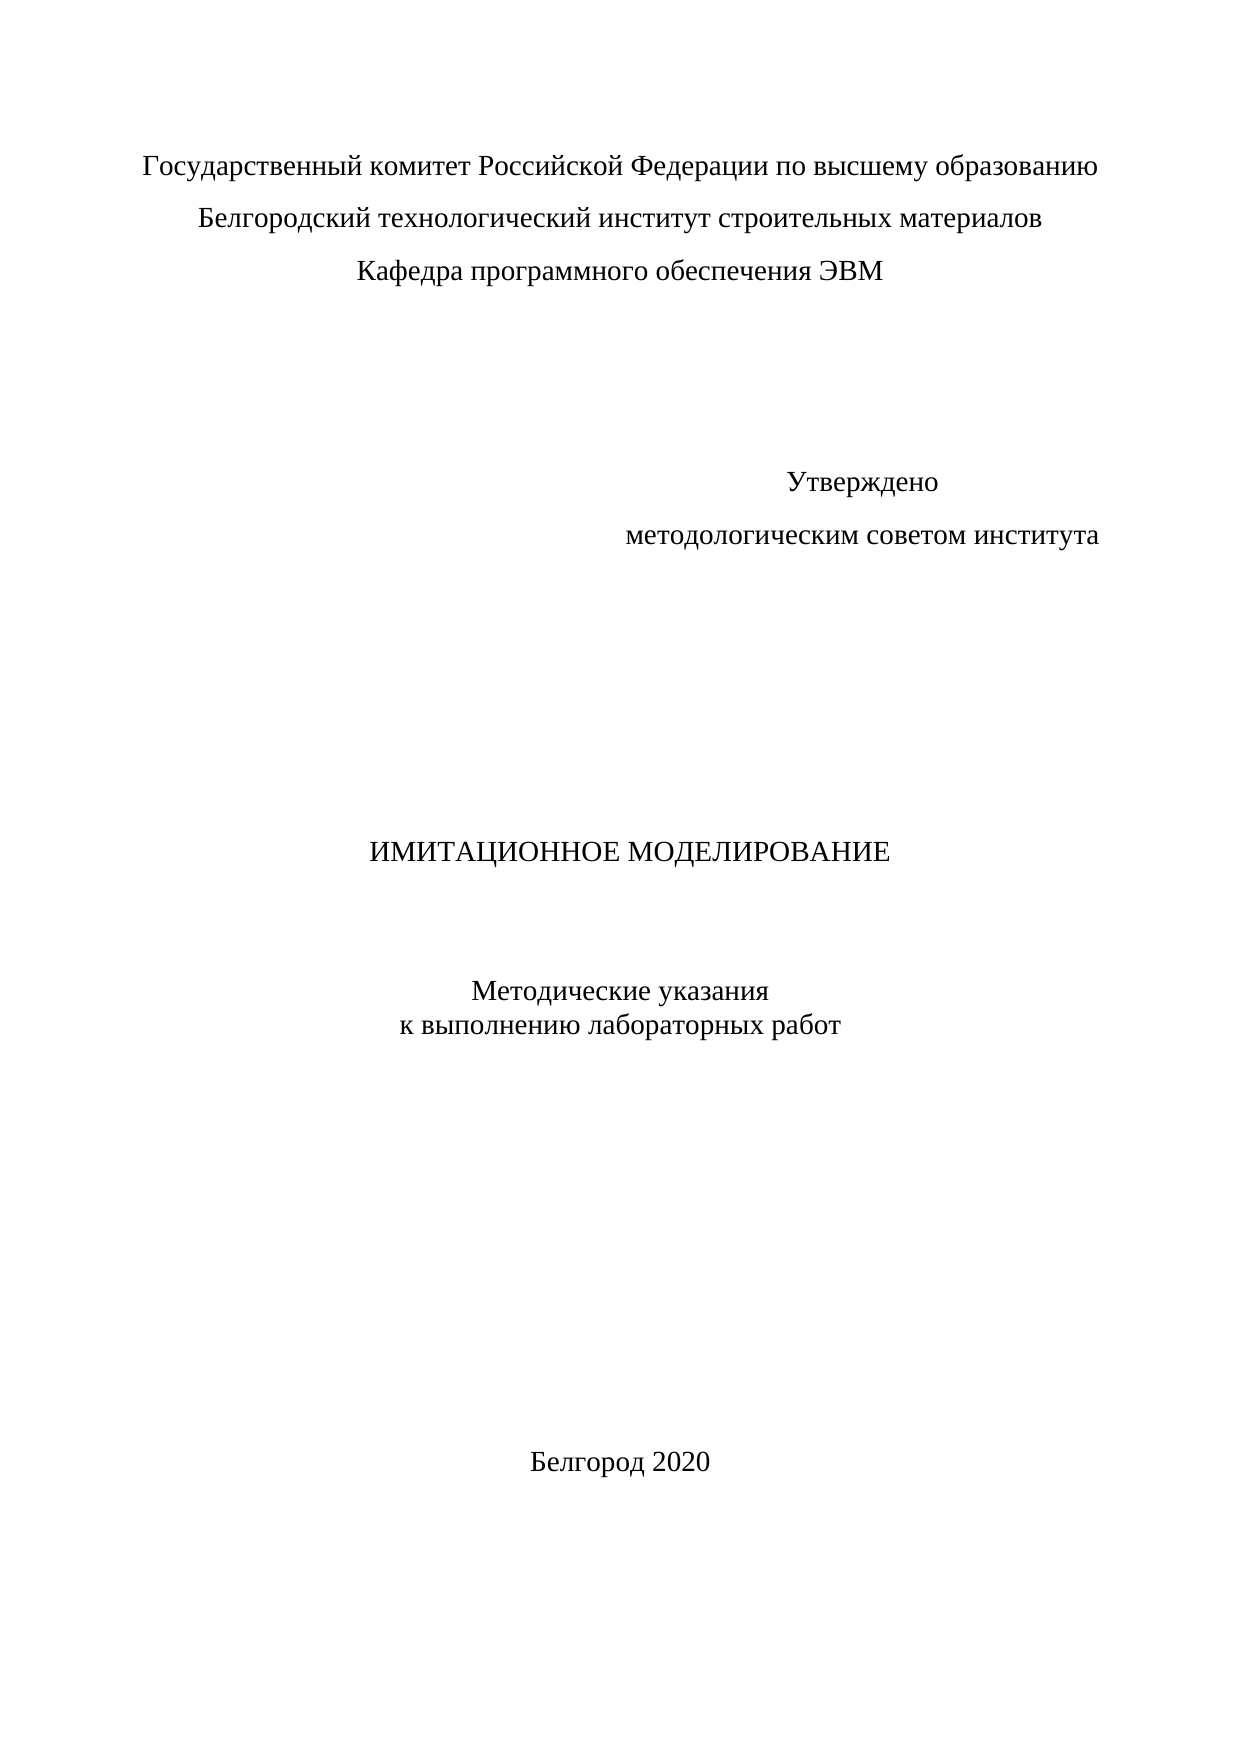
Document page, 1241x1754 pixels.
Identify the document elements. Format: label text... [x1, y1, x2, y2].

text Белгород 2020 [118, 1444, 1122, 1477]
text Белгородский технологический институт строительных материалов [118, 201, 1122, 234]
text к выполнению лабораторных работ [118, 1007, 1122, 1041]
text Методические указания [118, 973, 1122, 1007]
text Государственный комитет Российской Федерации по высшему образованию [118, 148, 1122, 181]
text Утверждено [602, 464, 1122, 498]
text ИМИТАЦИОННОЕ МОДЕЛИРОВАНИЕ [354, 834, 1122, 868]
text методологическим советом института [602, 517, 1122, 551]
text Кафедра программного обеспечения ЭВМ [118, 253, 1122, 287]
